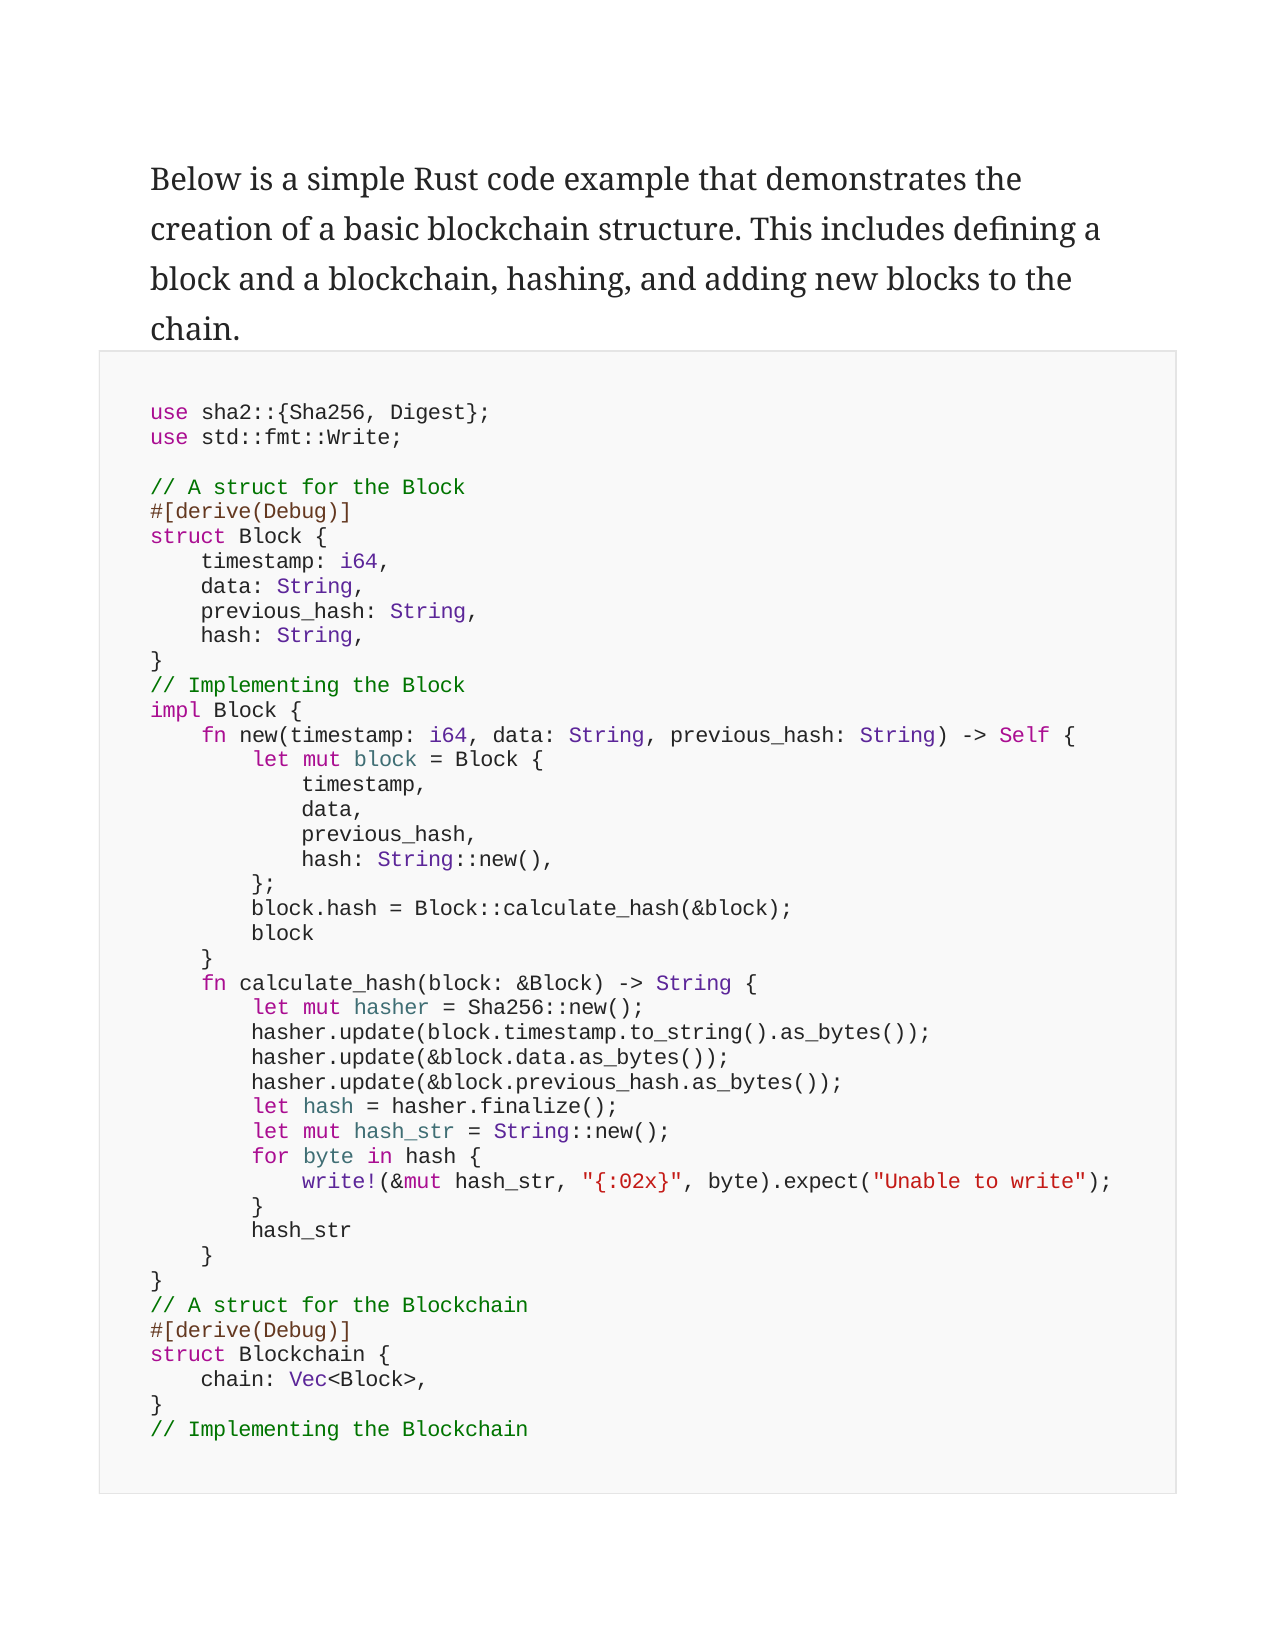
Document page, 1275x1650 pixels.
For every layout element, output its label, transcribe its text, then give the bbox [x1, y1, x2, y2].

text Below is a simple Rust code example that demonstrates the creation of a basic blockchain structure. This includes defining a block and a blockchain, hashing, and adding new blocks to the chain. [150, 150, 1125, 350]
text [100, 352, 1175, 1493]
